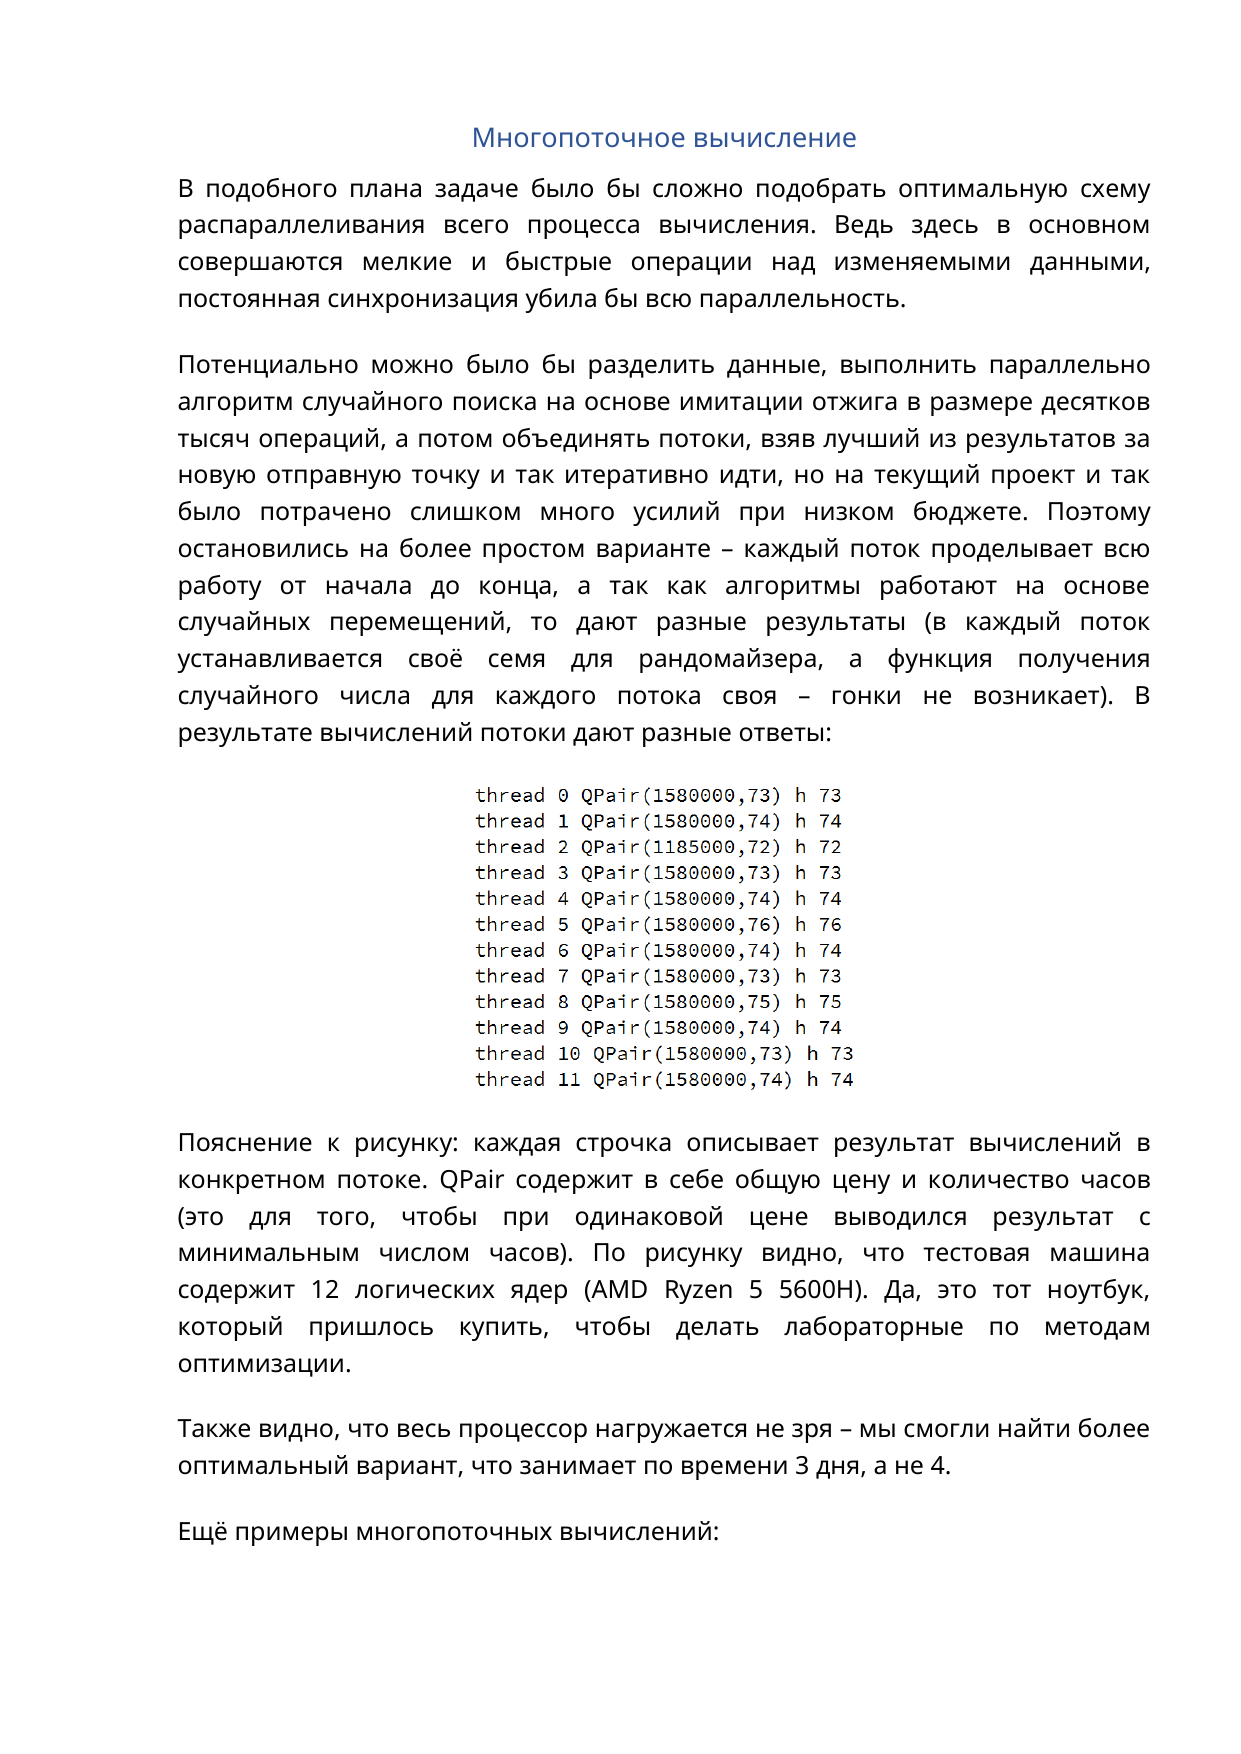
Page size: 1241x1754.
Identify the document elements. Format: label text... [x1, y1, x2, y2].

text В подобного плана задаче было бы сложно подобрать оптимальную схему распараллеливания всего процесса вычисления. Ведь здесь в основном совершаются мелкие и быстрые операции над изменяемыми данными, постоянная синхронизация убила бы всю параллельность. [177, 170, 1152, 315]
subtitle Многопоточное вычисление [177, 118, 1152, 155]
text Ещё примеры многопоточных вычислений: [177, 1514, 1152, 1548]
text Потенциально можно было бы разделить данные, выполнить параллельно алгоритм случайного поиска на основе имитации отжига в размере десятков тысяч операций, а потом объединять потоки, взяв лучший из результатов за новую отправную точку и так итеративно идти, но на текущий проект и так было потрачено слишком много усилий при низком бюджете. Поэтому остановились на более простом варианте – каждый поток проделывает всю работу от начала до конца, а так как алгоритмы работают на основе случайных перемещений, то дают разные результаты (в каждый поток устанавливается своё семя для рандомайзера, а функция получения случайного числа для каждого потока своя – гонки не возникает). В результате вычислений потоки дают разные ответы: [177, 347, 1152, 748]
text Также видно, что весь процессор нагружается не зря – мы смогли найти более оптимальный вариант, что занимает по времени 3 дня, а не 4. [177, 1411, 1152, 1482]
text Пояснение к рисунку: каждая строчка описывает результат вычислений в конкретном потоке. QPair содержит в себе общую цену и количество часов (это для того, чтобы при одинаковой цене выводился результат с минимальным числом часов). По рисунку видно, что тестовая машина содержит 12 логических ядер (AMD Ryzen 5 5600H). Да, это тот ноутбук, который пришлось купить, чтобы делать лабораторные по методам оптимизации. [177, 1124, 1152, 1379]
picture [470, 780, 859, 1093]
